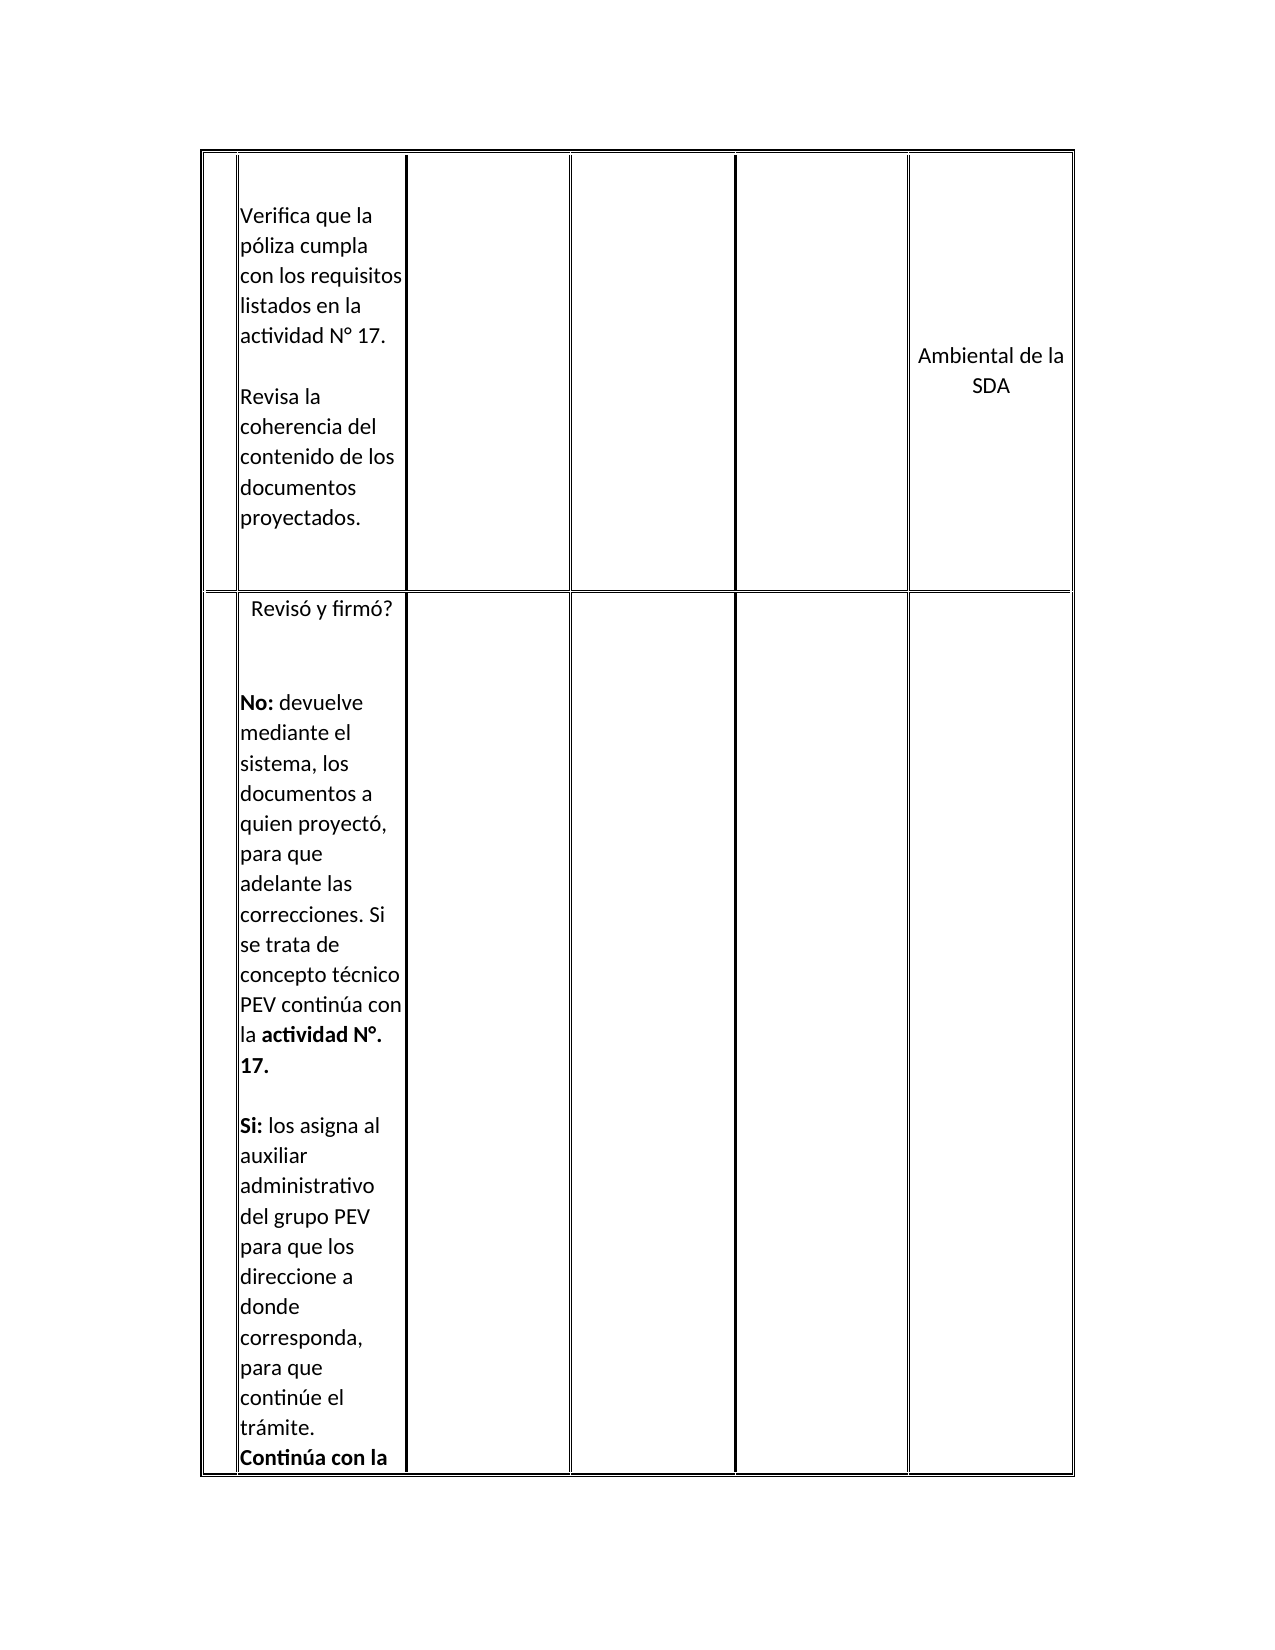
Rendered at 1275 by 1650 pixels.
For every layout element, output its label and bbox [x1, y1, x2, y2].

table_cell [202, 151, 1074, 1476]
